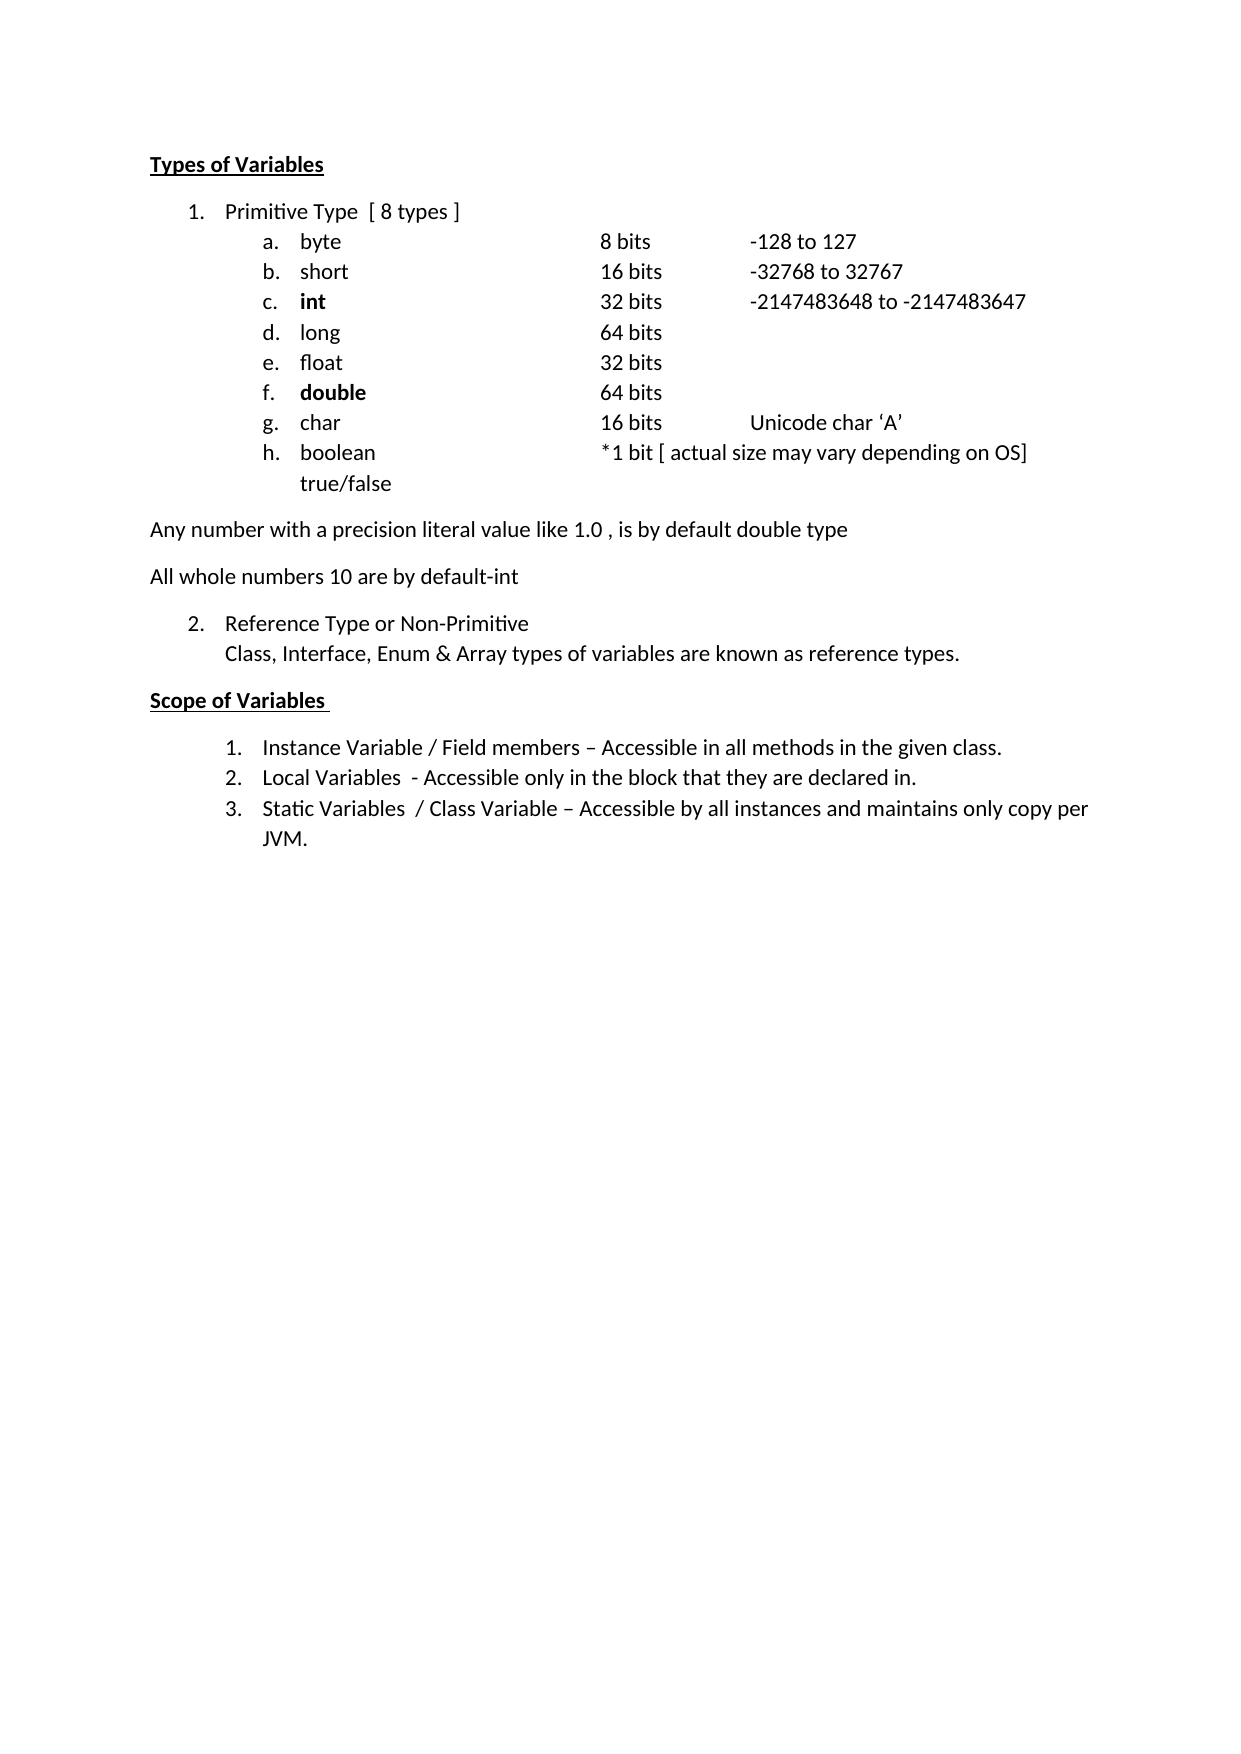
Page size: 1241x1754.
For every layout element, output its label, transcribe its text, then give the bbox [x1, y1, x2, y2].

list long 64 bits [262, 318, 1090, 346]
list Reference Type or Non-Primitive [187, 609, 1090, 637]
list char 16 bits Unicode char ‘A’ [262, 408, 1090, 436]
list Instance Variable / Field members – Accessible in all methods in the given class. [225, 733, 1090, 761]
list Primitive Type [ 8 types ] [187, 197, 1090, 225]
list Local Variables - Accessible only in the block that they are declared in. [225, 763, 1090, 792]
text Scope of Variables [150, 686, 1090, 714]
list byte 8 bits -128 to 127 [262, 227, 1090, 255]
list Static Variables / Class Variable – Accessible by all instances and maintains only copy per JVM. [225, 794, 1090, 852]
text Types of Variables [150, 150, 1090, 178]
text Any number with a precision literal value like 1.0 , is by default double type [150, 516, 1090, 544]
list double 64 bits [262, 378, 1090, 406]
list short 16 bits -32768 to 32767 [262, 257, 1090, 285]
list float 32 bits [262, 348, 1090, 376]
list int 32 bits -2147483648 to -2147483647 [262, 287, 1090, 316]
list boolean *1 bit [ actual size may vary depending on OS] true/false [262, 438, 1090, 497]
list Class, Interface, Enum & Array types of variables are known as reference types. [225, 639, 1090, 668]
text All whole numbers 10 are by default-int [150, 562, 1090, 591]
